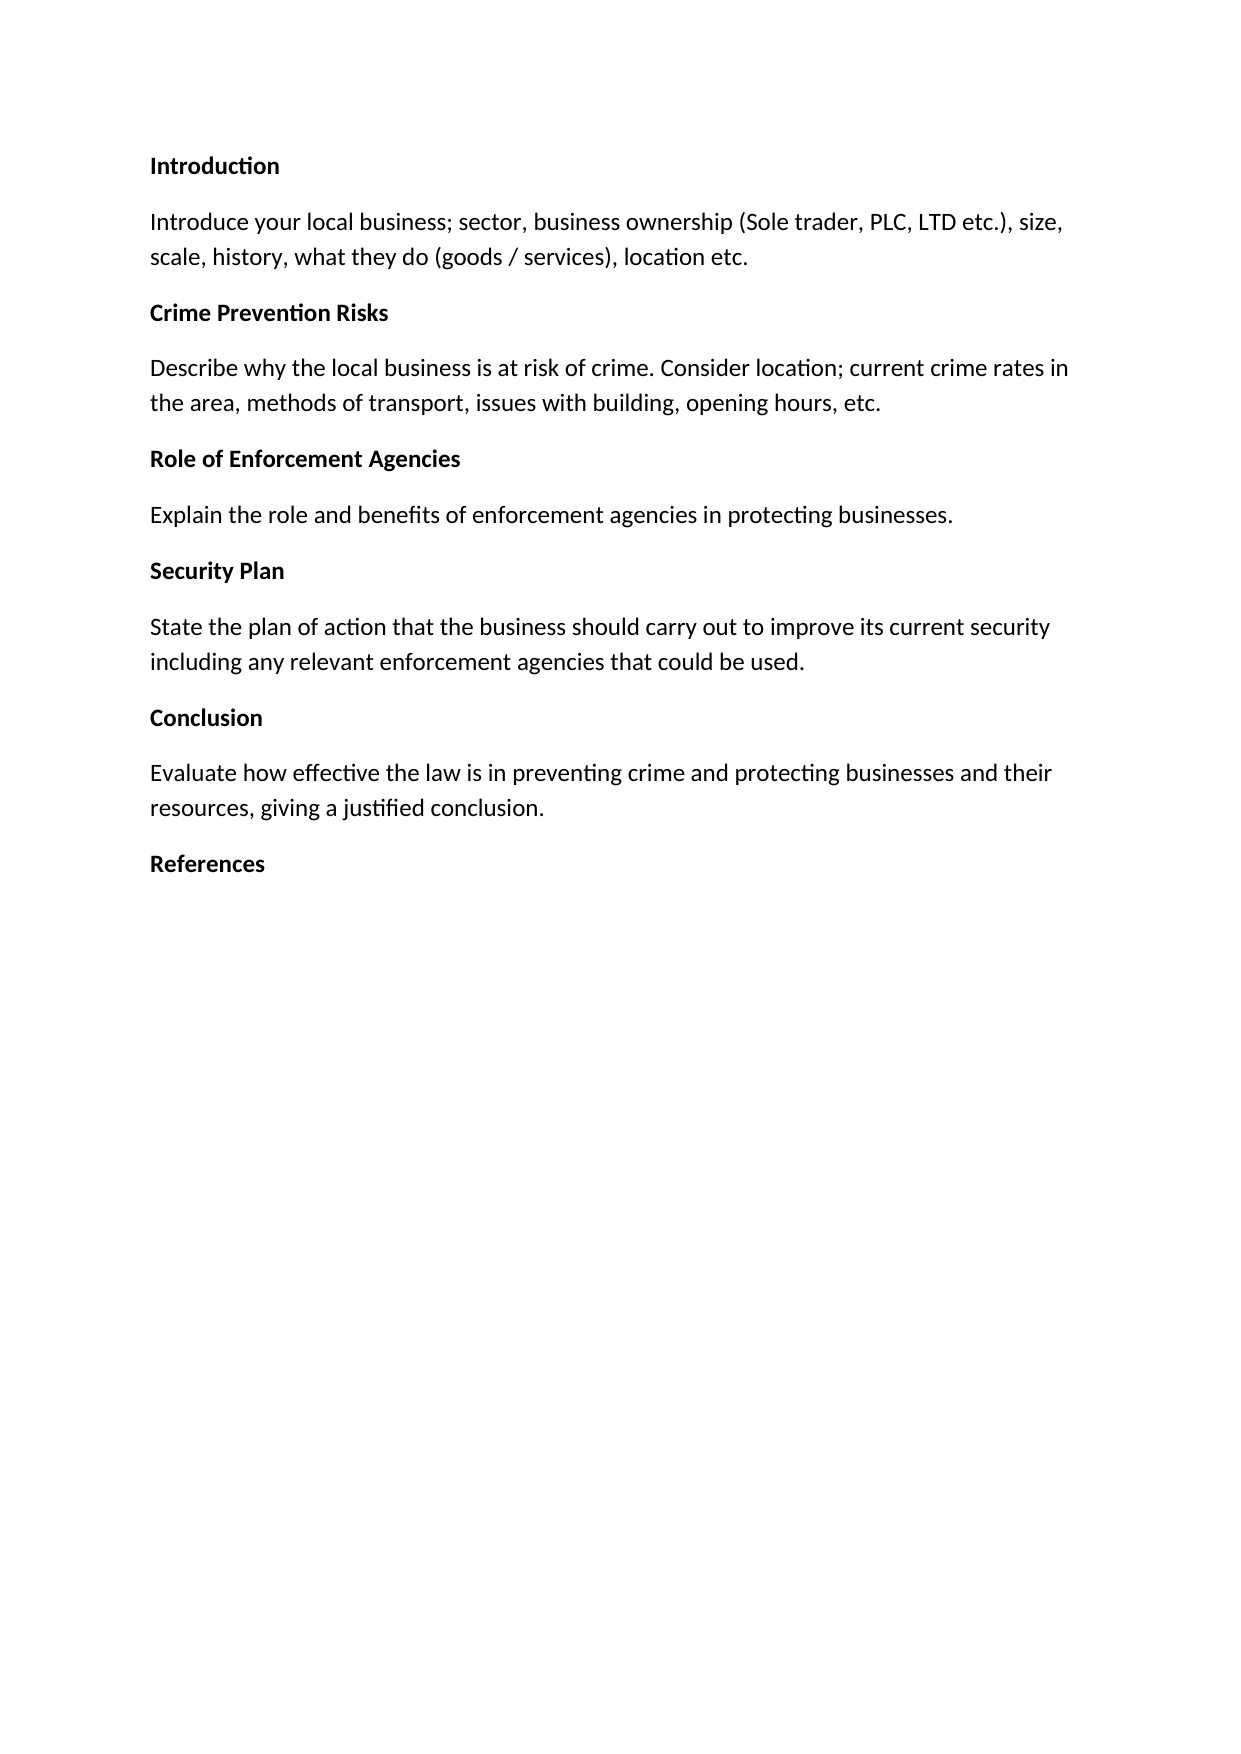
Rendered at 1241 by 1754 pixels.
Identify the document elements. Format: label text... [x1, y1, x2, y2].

text Role of Enforcement Agencies [150, 443, 1090, 474]
text Introduce your local business; sector, business ownership (Sole trader, PLC, LTD etc.), size, scale, history, what they do (goods / services), location etc. [150, 206, 1090, 271]
text Describe why the local business is at risk of crime. Consider location; current crime rates in the area, methods of transport, issues with building, opening hours, etc. [150, 352, 1090, 418]
text State the plan of action that the business should carry out to improve its current security including any relevant enforcement agencies that could be used. [150, 611, 1090, 676]
text Crime Prevention Risks [150, 297, 1090, 327]
text Introduction [150, 150, 1090, 181]
text Evaluate how effective the law is in preventing crime and protecting businesses and their resources, giving a justified conclusion. [150, 757, 1090, 823]
text Security Plan [150, 555, 1090, 586]
text References [150, 848, 1090, 879]
text Conclusion [150, 702, 1090, 732]
text Explain the role and benefits of enforcement agencies in protecting businesses. [150, 499, 1090, 530]
